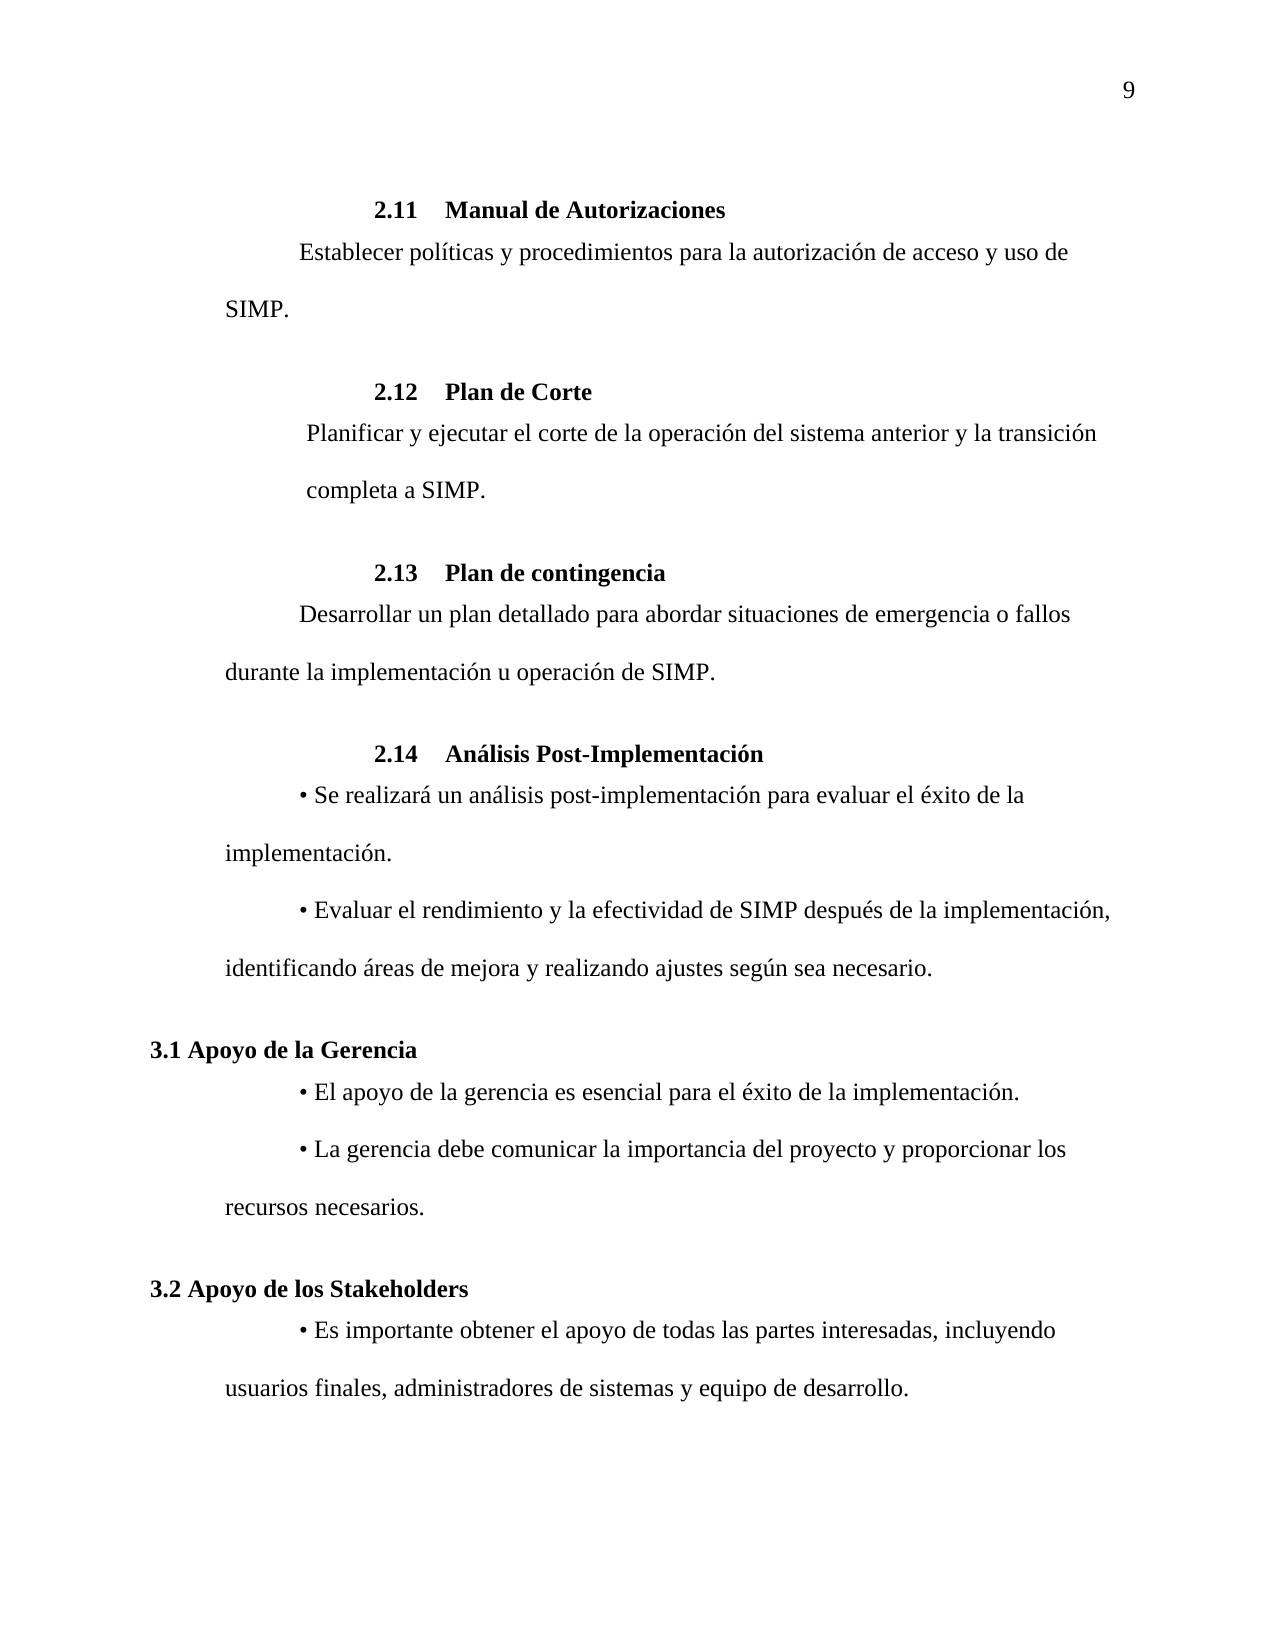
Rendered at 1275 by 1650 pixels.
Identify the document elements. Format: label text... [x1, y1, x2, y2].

text • Se realizará un análisis post-implementación para evaluar el éxito de la implementación. [225, 780, 1125, 867]
text Establecer políticas y procedimientos para la autorización de acceso y uso de SIMP. [225, 237, 1125, 323]
subtitle Análisis Post-Implementación [374, 739, 1125, 768]
subtitle Plan de contingencia [374, 558, 1125, 587]
text Desarrollar un plan detallado para abordar situaciones de emergencia o fallos durante la implementación u operación de SIMP. [225, 599, 1125, 685]
text • La gerencia debe comunicar la importancia del proyecto y proporcionar los recursos necesarios. [225, 1134, 1125, 1220]
text Planificar y ejecutar el corte de la operación del sistema anterior y la transición completa a SIMP. [306, 418, 1125, 504]
subtitle 3.1 Apoyo de la Gerencia [150, 1035, 1125, 1064]
subtitle 3.2 Apoyo de los Stakeholders [150, 1274, 1125, 1303]
text • Es importante obtener el apoyo de todas las partes interesadas, incluyendo usuarios finales, administradores de sistemas y equipo de desarrollo. [225, 1315, 1125, 1402]
subtitle Plan de Corte [374, 377, 1125, 405]
text • El apoyo de la gerencia es esencial para el éxito de la implementación. [225, 1077, 1125, 1105]
subtitle Manual de Autorizaciones [374, 195, 1125, 224]
text • Evaluar el rendimiento y la efectividad de SIMP después de la implementación, identificando áreas de mejora y realizando ajustes según sea necesario. [225, 895, 1125, 982]
